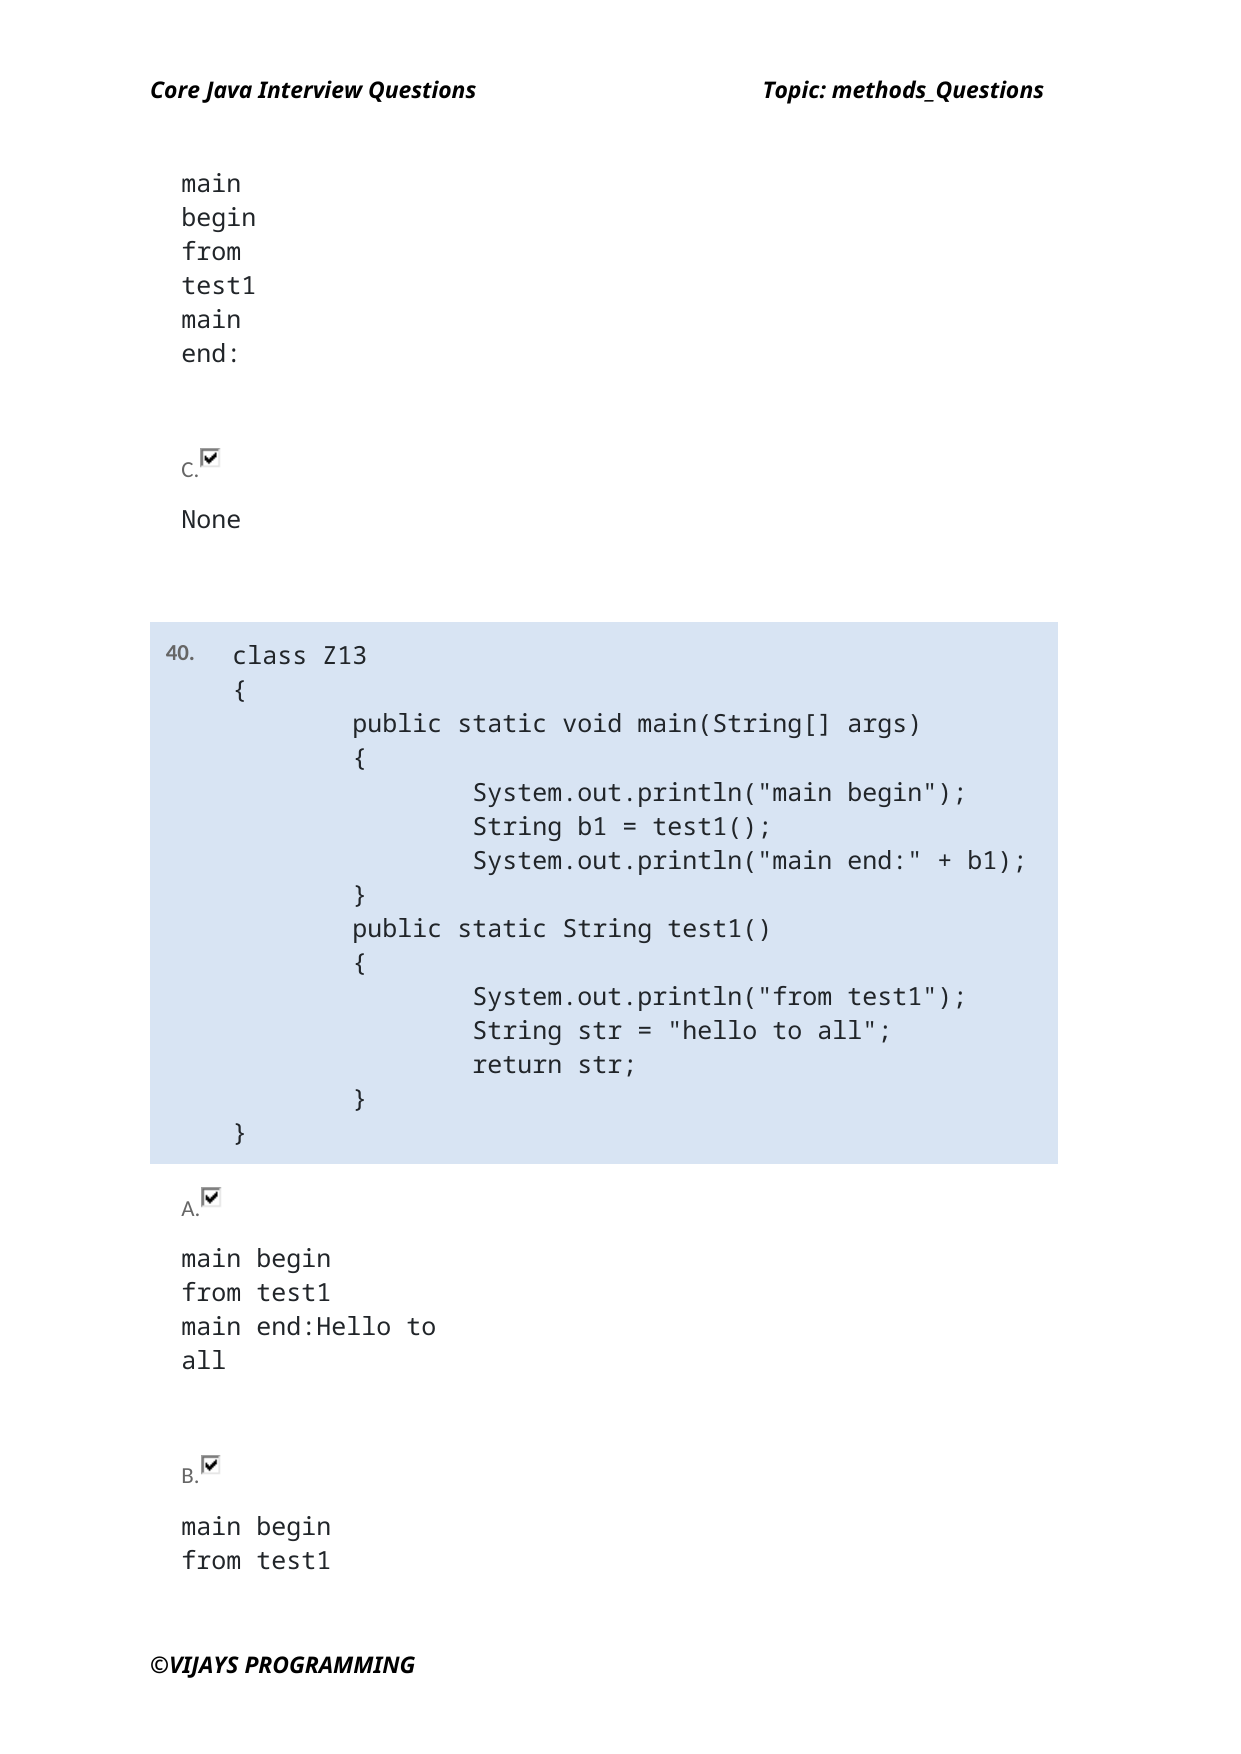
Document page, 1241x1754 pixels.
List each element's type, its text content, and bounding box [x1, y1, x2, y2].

table_cell 40. [150, 622, 216, 1164]
table_cell [150, 1165, 1090, 1592]
table_cell class Z13 { public static void main(String[] args) { System.out.println("main begin"); String b1 = test1(); System.out.println("main end:" + b1); } public static String test1() { System.out.println("from test1"); String str = "hello to all"; return str; } } [216, 622, 1058, 1164]
table_cell [150, 150, 1090, 622]
